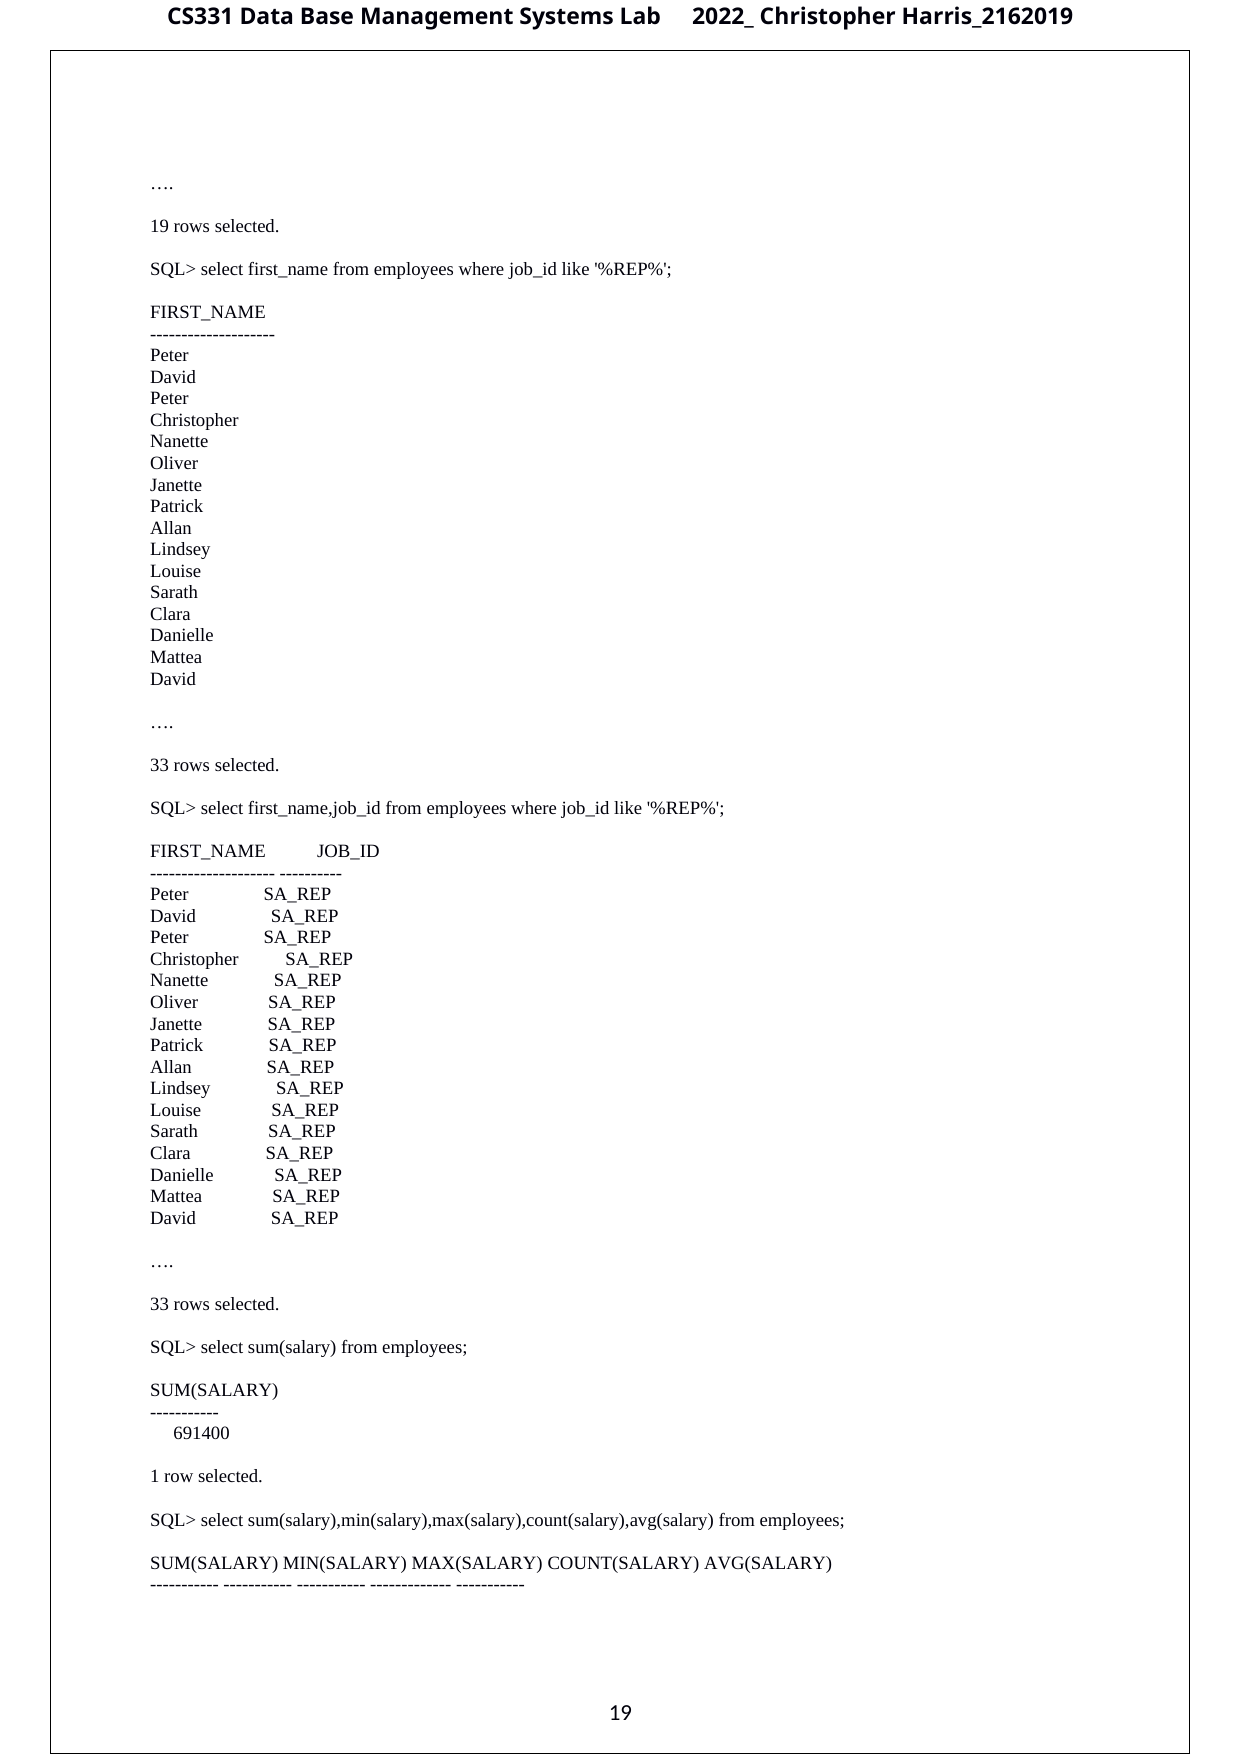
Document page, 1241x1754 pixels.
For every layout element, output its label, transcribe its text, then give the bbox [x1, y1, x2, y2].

text Clara SA_REP [150, 1142, 1090, 1163]
text …. [150, 172, 1090, 193]
text ----------- [150, 1401, 1090, 1422]
text Peter SA_REP [150, 926, 1090, 948]
text 33 rows selected. [150, 1293, 1090, 1314]
text ----------- ----------- ----------- ------------- ----------- [150, 1573, 1090, 1595]
text Sarath [150, 581, 1090, 603]
text 1 row selected. [150, 1465, 1090, 1487]
text Peter [150, 344, 1090, 366]
text Janette [150, 473, 1090, 495]
text Clara [150, 603, 1090, 624]
text Louise [150, 560, 1090, 581]
text Nanette [150, 430, 1090, 452]
text 33 rows selected. [150, 754, 1090, 775]
text Janette SA_REP [150, 1012, 1090, 1034]
text -------------------- ---------- [150, 862, 1090, 883]
text -------------------- [150, 322, 1090, 344]
text David [150, 366, 1090, 387]
text Oliver SA_REP [150, 991, 1090, 1012]
text SQL> select sum(salary),min(salary),max(salary),count(salary),avg(salary) from employees; [150, 1508, 1090, 1530]
text David SA_REP [150, 905, 1090, 926]
text SQL> select sum(salary) from employees; [150, 1336, 1090, 1357]
text Danielle [150, 624, 1090, 646]
text Louise SA_REP [150, 1099, 1090, 1120]
text SUM(SALARY) [150, 1379, 1090, 1401]
text Danielle SA_REP [150, 1163, 1090, 1185]
text …. [150, 1250, 1090, 1271]
text SQL> select first_name from employees where job_id like '%REP%'; [150, 258, 1090, 279]
text Lindsey [150, 538, 1090, 560]
text Patrick [150, 495, 1090, 517]
text Lindsey SA_REP [150, 1077, 1090, 1099]
text David SA_REP [150, 1207, 1090, 1228]
text David [150, 667, 1090, 689]
text Patrick SA_REP [150, 1034, 1090, 1056]
text Christopher SA_REP [150, 948, 1090, 969]
text Peter SA_REP [150, 883, 1090, 905]
text Mattea SA_REP [150, 1185, 1090, 1207]
text Nanette SA_REP [150, 969, 1090, 991]
text Christopher [150, 409, 1090, 430]
text FIRST_NAME [150, 301, 1090, 322]
text FIRST_NAME JOB_ID [150, 840, 1090, 862]
text Mattea [150, 646, 1090, 667]
text Allan [150, 517, 1090, 538]
text Oliver [150, 452, 1090, 473]
text 19 rows selected. [150, 215, 1090, 236]
text 691400 [150, 1422, 1090, 1444]
text Sarath SA_REP [150, 1120, 1090, 1142]
text Peter [150, 387, 1090, 409]
text SQL> select first_name,job_id from employees where job_id like '%REP%'; [150, 797, 1090, 818]
text …. [150, 711, 1090, 732]
text Allan SA_REP [150, 1056, 1090, 1077]
text SUM(SALARY) MIN(SALARY) MAX(SALARY) COUNT(SALARY) AVG(SALARY) [150, 1552, 1090, 1573]
